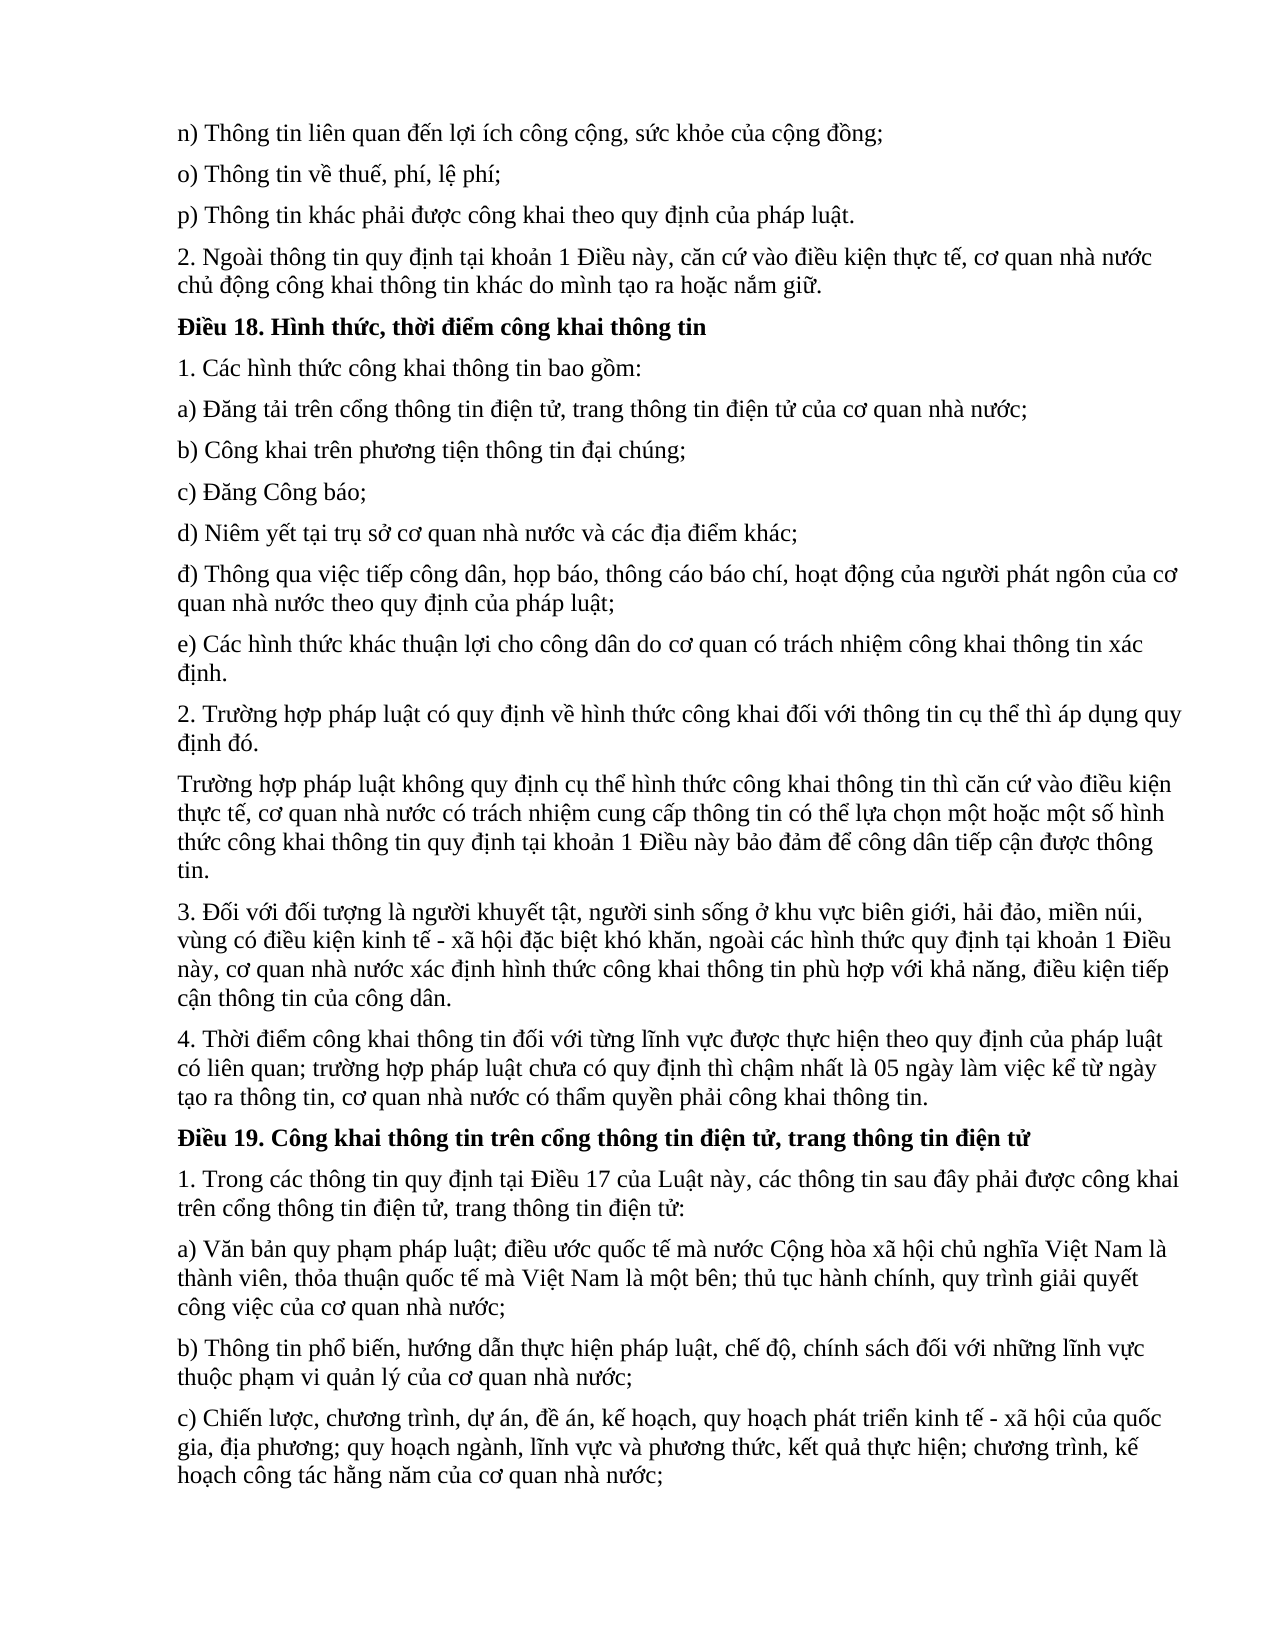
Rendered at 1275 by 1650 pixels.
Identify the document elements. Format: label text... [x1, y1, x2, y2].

text p) Thông tin khác phải được công khai theo quy định của pháp luật. [177, 201, 1186, 229]
text d) Niêm yết tại trụ sở cơ quan nhà nước và các địa điểm khác; [177, 518, 1186, 547]
text e) Các hình thức khác thuận lợi cho công dân do cơ quan có trách nhiệm công khai thông tin xác định. [177, 629, 1186, 687]
text Điều 19. Công khai thông tin trên cổng thông tin điện tử, trang thông tin điện tử [177, 1123, 1186, 1152]
text 4. Thời điểm công khai thông tin đối với từng lĩnh vực được thực hiện theo quy định của pháp luật có liên quan; trường hợp pháp luật chưa có quy định thì chậm nhất là 05 ngày làm việc kể từ ngày tạo ra thông tin, cơ quan nhà nước có thẩm quyền phải công khai thông tin. [177, 1024, 1186, 1111]
text 3. Đối với đối tượng là người khuyết tật, người sinh sống ở khu vực biên giới, hải đảo, miền núi, vùng có điều kiện kinh tế - xã hội đặc biệt khó khăn, ngoài các hình thức quy định tại khoản 1 Điều này, cơ quan nhà nước xác định hình thức công khai thông tin phù hợp với khả năng, điều kiện tiếp cận thông tin của công dân. [177, 897, 1186, 1012]
text a) Văn bản quy phạm pháp luật; điều ước quốc tế mà nước Cộng hòa xã hội chủ nghĩa Việt Nam là thành viên, thỏa thuận quốc tế mà Việt Nam là một bên; thủ tục hành chính, quy trình giải quyết công việc của cơ quan nhà nước; [177, 1234, 1186, 1321]
text o) Thông tin về thuế, phí, lệ phí; [177, 159, 1186, 188]
text 1. Trong các thông tin quy định tại Điều 17 của Luật này, các thông tin sau đây phải được công khai trên cổng thông tin điện tử, trang thông tin điện tử: [177, 1164, 1186, 1222]
text c) Đăng Công báo; [177, 477, 1186, 506]
text Trường hợp pháp luật không quy định cụ thể hình thức công khai thông tin thì căn cứ vào điều kiện thực tế, cơ quan nhà nước có trách nhiệm cung cấp thông tin có thể lựa chọn một hoặc một số hình thức công khai thông tin quy định tại khoản 1 Điều này bảo đảm để công dân tiếp cận được thông tin. [177, 769, 1186, 884]
text 2. Ngoài thông tin quy định tại khoản 1 Điều này, căn cứ vào điều kiện thực tế, cơ quan nhà nước chủ động công khai thông tin khác do mình tạo ra hoặc nắm giữ. [177, 242, 1186, 299]
text b) Công khai trên phương tiện thông tin đại chúng; [177, 436, 1186, 464]
text 2. Trường hợp pháp luật có quy định về hình thức công khai đối với thông tin cụ thể thì áp dụng quy định đó. [177, 699, 1186, 757]
text Điều 18. Hình thức, thời điểm công khai thông tin [177, 312, 1186, 341]
text a) Đăng tải trên cổng thông tin điện tử, trang thông tin điện tử của cơ quan nhà nước; [177, 394, 1186, 423]
text n) Thông tin liên quan đến lợi ích công cộng, sức khỏe của cộng đồng; [177, 118, 1186, 147]
text c) Chiến lược, chương trình, dự án, đề án, kế hoạch, quy hoạch phát triển kinh tế - xã hội của quốc gia, địa phương; quy hoạch ngành, lĩnh vực và phương thức, kết quả thực hiện; chương trình, kế hoạch công tác hằng năm của cơ quan nhà nước; [177, 1403, 1186, 1489]
text b) Thông tin phổ biến, hướng dẫn thực hiện pháp luật, chế độ, chính sách đối với những lĩnh vực thuộc phạm vi quản lý của cơ quan nhà nước; [177, 1333, 1186, 1391]
text 1. Các hình thức công khai thông tin bao gồm: [177, 353, 1186, 382]
text đ) Thông qua việc tiếp công dân, họp báo, thông cáo báo chí, hoạt động của người phát ngôn của cơ quan nhà nước theo quy định của pháp luật; [177, 559, 1186, 617]
